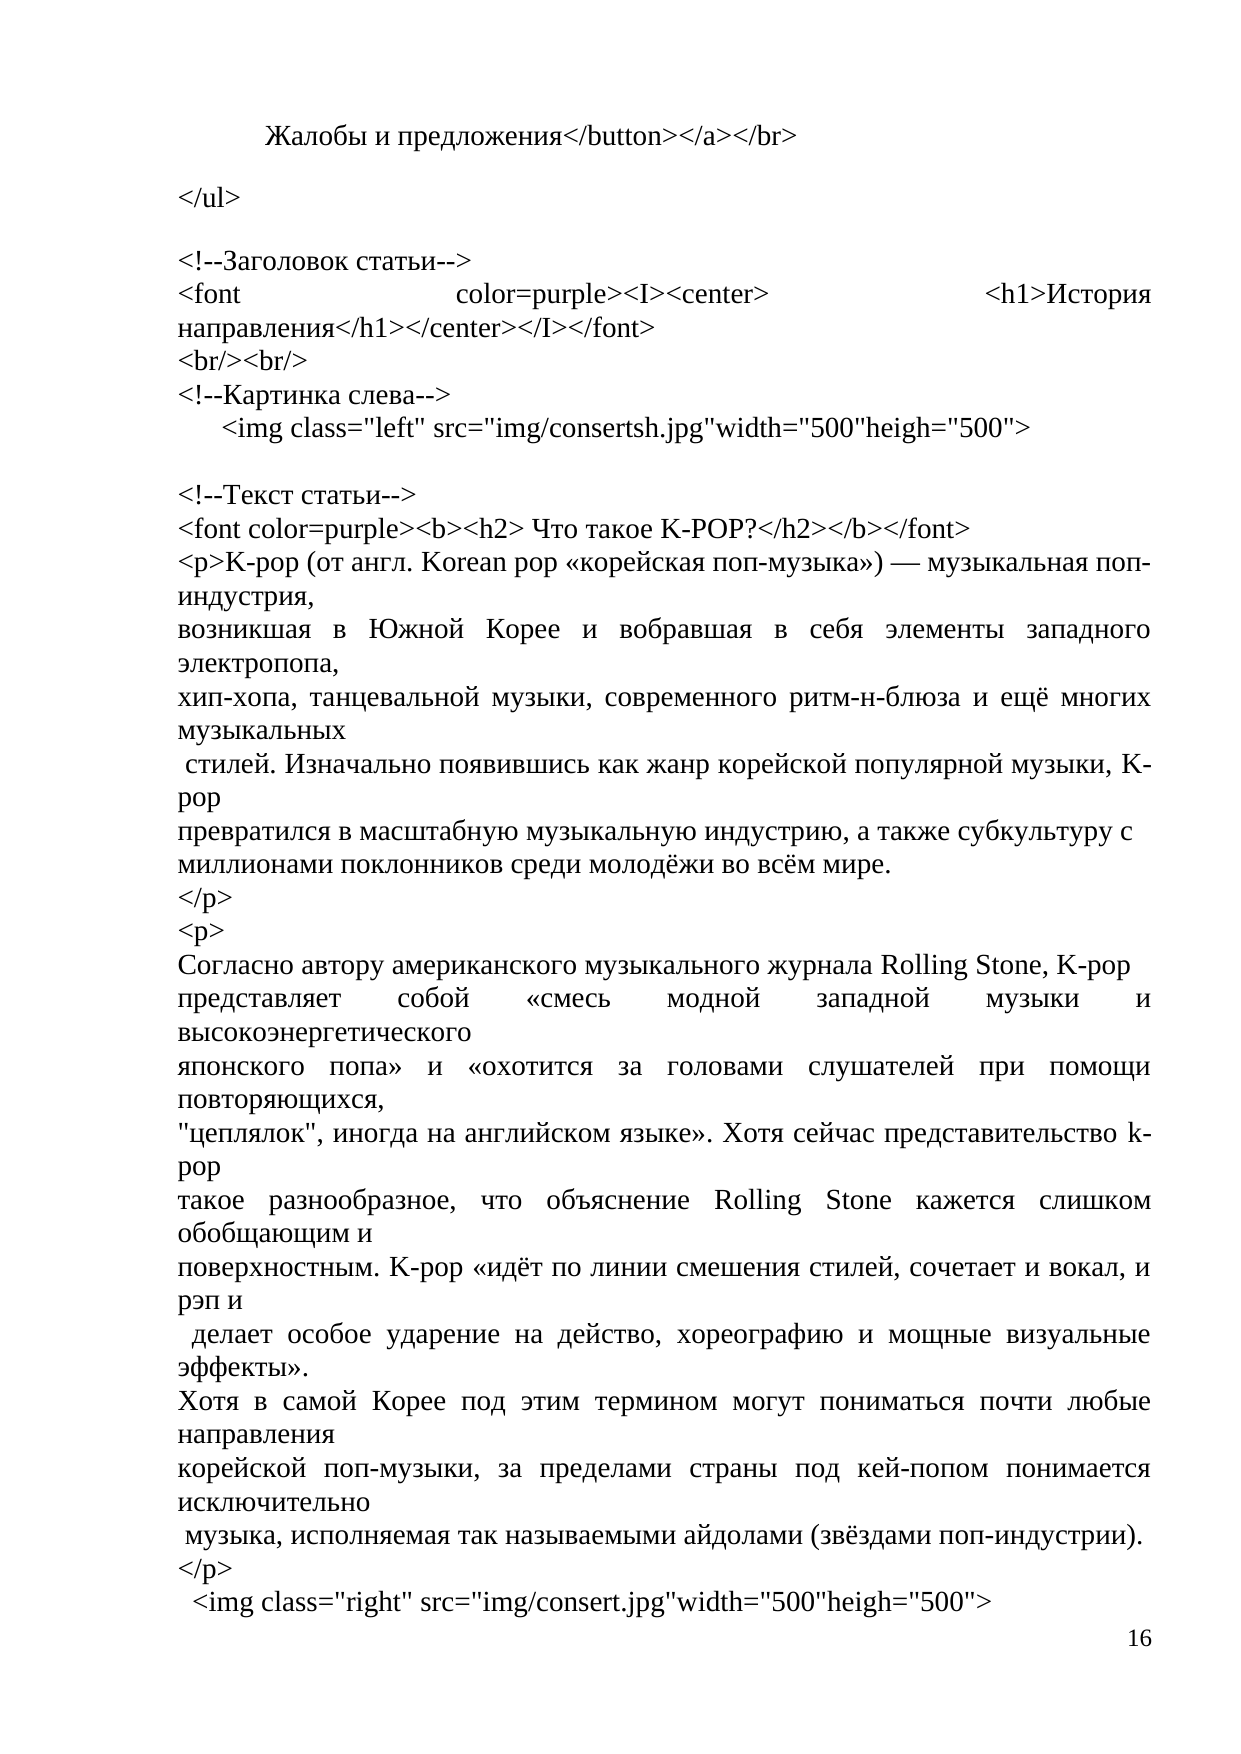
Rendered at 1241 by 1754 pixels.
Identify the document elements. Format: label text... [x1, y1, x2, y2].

text <img class="right" src="img/consert.jpg"width="500"heigh="500"> [177, 1584, 1152, 1618]
text <br/><br/> [177, 343, 1152, 377]
text <font color=purple><I><center> <h1>История направления</h1></center></I></font> [177, 276, 1152, 343]
text </p> [177, 1551, 1152, 1584]
text такое разнообразное, что объяснение Rolling Stone кажется слишком обобщающим и [177, 1182, 1152, 1249]
text "цеплялок", иногда на английском языке». Хотя сейчас представительство k-pop [177, 1115, 1152, 1182]
text возникшая в Южной Корее и вобравшая в себя элементы западного электропопа, [177, 612, 1152, 679]
text хип-хопа, танцевальной музыки, современного ритм-н-блюза и ещё многих музыкальных [177, 679, 1152, 746]
text делает особое ударение на действо, хореографию и мощные визуальные эффекты». [177, 1316, 1152, 1383]
text <!--Текст статьи--> [177, 477, 1152, 511]
text музыка, исполняемая так называемыми айдолами (звёздами поп-индустрии). [177, 1517, 1152, 1551]
text миллионами поклонников среди молодёжи во всём мире. [177, 846, 1152, 880]
text корейской поп-музыки, за пределами страны под кей-попом понимается исключительно [177, 1450, 1152, 1517]
text <img class="left" src="img/сonsertsh.jpg"width="500"heigh="500"> [177, 410, 1152, 444]
text </ul> [177, 180, 1152, 214]
text <font color=purple><b><h2> Что такое K-POP?</h2></b></font> [177, 511, 1152, 544]
text Хотя в самой Корее под этим термином могут пониматься почти любые направления [177, 1383, 1152, 1450]
text </p> [177, 880, 1152, 913]
text <p> [177, 913, 1152, 947]
text поверхностным. K-pop «идёт по линии смешения стилей, сочетает и вокал, и рэп и [177, 1249, 1152, 1316]
text японского попа» и «охотится за головами слушателей при помощи повторяющихся, [177, 1048, 1152, 1115]
text представляет собой «смесь модной западной музыки и высокоэнергетического [177, 981, 1152, 1048]
text <p>K-pop (от англ. Korean pop «корейская поп-музыка») — музыкальная поп-индустрия, [177, 544, 1152, 612]
text превратился в масштабную музыкальную индустрию, а также субкультуру с [177, 813, 1152, 846]
text стилей. Изначально появившись как жанр корейской популярной музыки, K-pop [177, 746, 1152, 813]
text <!--Картинка слева--> [177, 377, 1152, 410]
text Согласно автору американского музыкального журнала Rolling Stone, K-pop [177, 947, 1152, 981]
text <!--Заголовок статьи--> [177, 243, 1152, 276]
text Жалобы и предложения</button></a></br> [177, 118, 1152, 152]
